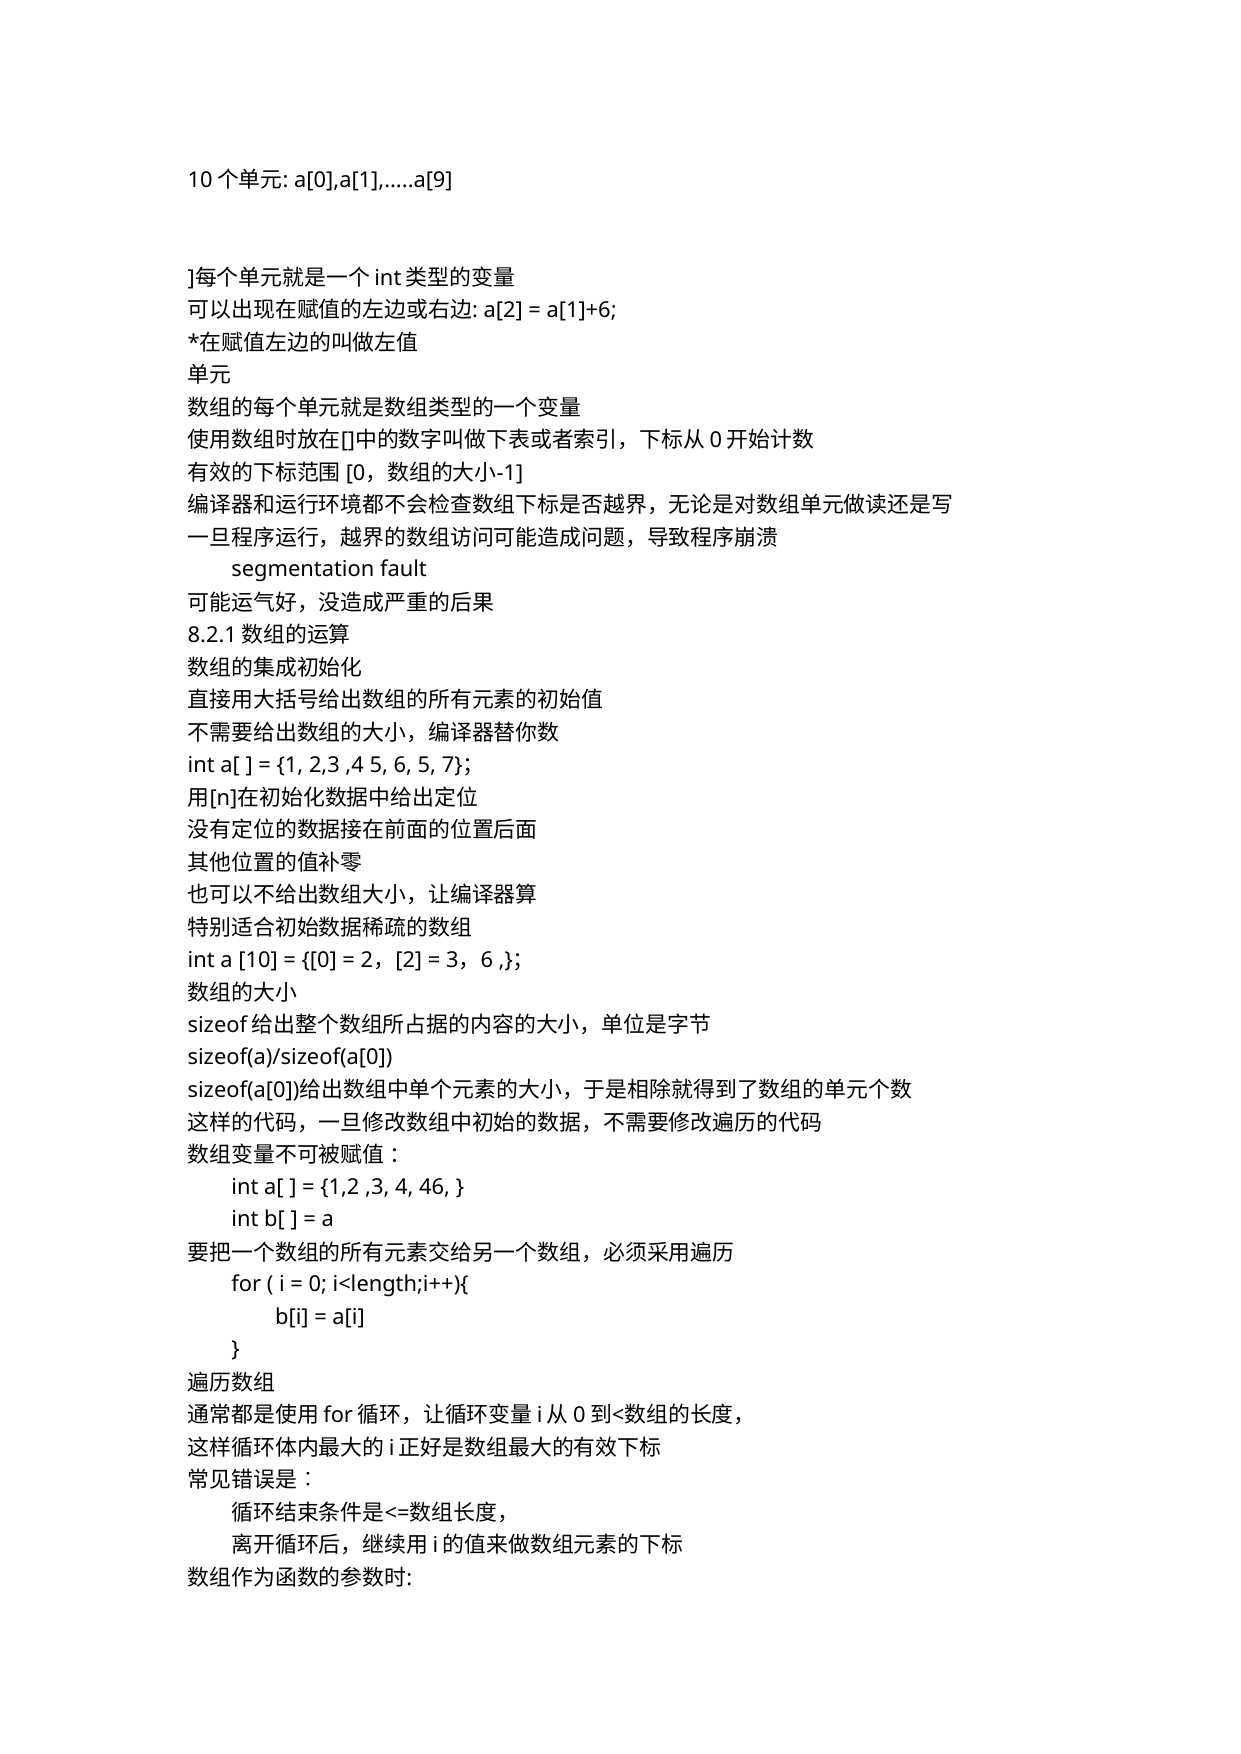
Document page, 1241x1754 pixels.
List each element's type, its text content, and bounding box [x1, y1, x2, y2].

text for ( i = 0; i<length;i++){ [187, 1267, 1053, 1299]
text 10个单元: a[0],a[1],.....a[9] [187, 162, 1053, 194]
text 常见错误是︰ [187, 1462, 1053, 1494]
text 不需要给出数组的大小，编译器替你数 [187, 714, 1053, 747]
text sizeof(a)/sizeof(a[0]) [187, 1039, 1053, 1072]
text int a[ ] = {1, 2,3 ,4 5, 6, 5, 7}； [187, 747, 1053, 779]
text 特别适合初始数据稀疏的数组 [187, 909, 1053, 942]
text 8.2.1数组的运算 [187, 617, 1053, 649]
text 要把一个数组的所有元素交给另一个数组，必须采用遍历 [187, 1234, 1053, 1267]
text 一旦程序运行，越界的数组访问可能造成问题，导致程序崩溃 [187, 519, 1053, 552]
text *在赋值左边的叫做左值 [187, 324, 1053, 357]
text 循环结束条件是<=数组长度， [187, 1494, 1053, 1527]
text 数组的大小 [187, 974, 1053, 1007]
text sizeof(a[0])给出数组中单个元素的大小，于是相除就得到了数组的单元个数 [187, 1072, 1053, 1104]
text 通常都是使用for循环，让循环变量i从0到<数组的长度， [187, 1397, 1053, 1429]
text 可能运气好，没造成严重的后果 [187, 584, 1053, 617]
text 其他位置的值补零 [187, 844, 1053, 877]
text 遍历数组 [187, 1364, 1053, 1397]
text sizeof给出整个数组所占据的内容的大小，单位是字节 [187, 1007, 1053, 1039]
text } [187, 1332, 1053, 1364]
text 也可以不给出数组大小，让编译器算 [187, 877, 1053, 909]
text 用[n]在初始化数据中给出定位 [187, 779, 1053, 812]
text 数组变量不可被赋值 ： [187, 1137, 1053, 1169]
text 有效的下标范围 [0，数组的大小-1] [187, 454, 1053, 487]
text 直接用大括号给出数组的所有元素的初始值 [187, 682, 1053, 714]
text 离开循环后，继续用i的值来做数组元素的下标 [187, 1527, 1053, 1559]
text 数组的每个单元就是数组类型的一个变量 [187, 389, 1053, 422]
text 没有定位的数据接在前面的位置后面 [187, 812, 1053, 844]
text 这样的代码，一旦修改数组中初始的数据，不需要修改遍历的代码 [187, 1104, 1053, 1137]
text 可以出现在赋值的左边或右边: a[2] = a[1]+6; [187, 292, 1053, 324]
text ]每个单元就是一个int类型的变量 [187, 259, 1053, 292]
text 这样循环体内最大的i正好是数组最大的有效下标 [187, 1429, 1053, 1462]
text 单元 [187, 357, 1053, 389]
text 使用数组时放在[]中的数字叫做下表或者索引，下标从0开始计数 [187, 422, 1053, 454]
text int a[ ] = {1,2 ,3, 4, 46, } [187, 1169, 1053, 1202]
text segmentation fault [187, 552, 1053, 584]
text int b[ ] = a [187, 1202, 1053, 1234]
text 数组作为函数的参数时: [187, 1559, 1053, 1592]
text b[i] = a[i] [187, 1299, 1053, 1332]
text 编译器和运行环境都不会检查数组下标是否越界，无论是对数组单元做读还是写 [187, 487, 1053, 519]
text 数组的集成初始化 [187, 649, 1053, 682]
text int a [10] = {[0] = 2，[2] = 3，6 ,}； [187, 942, 1053, 974]
